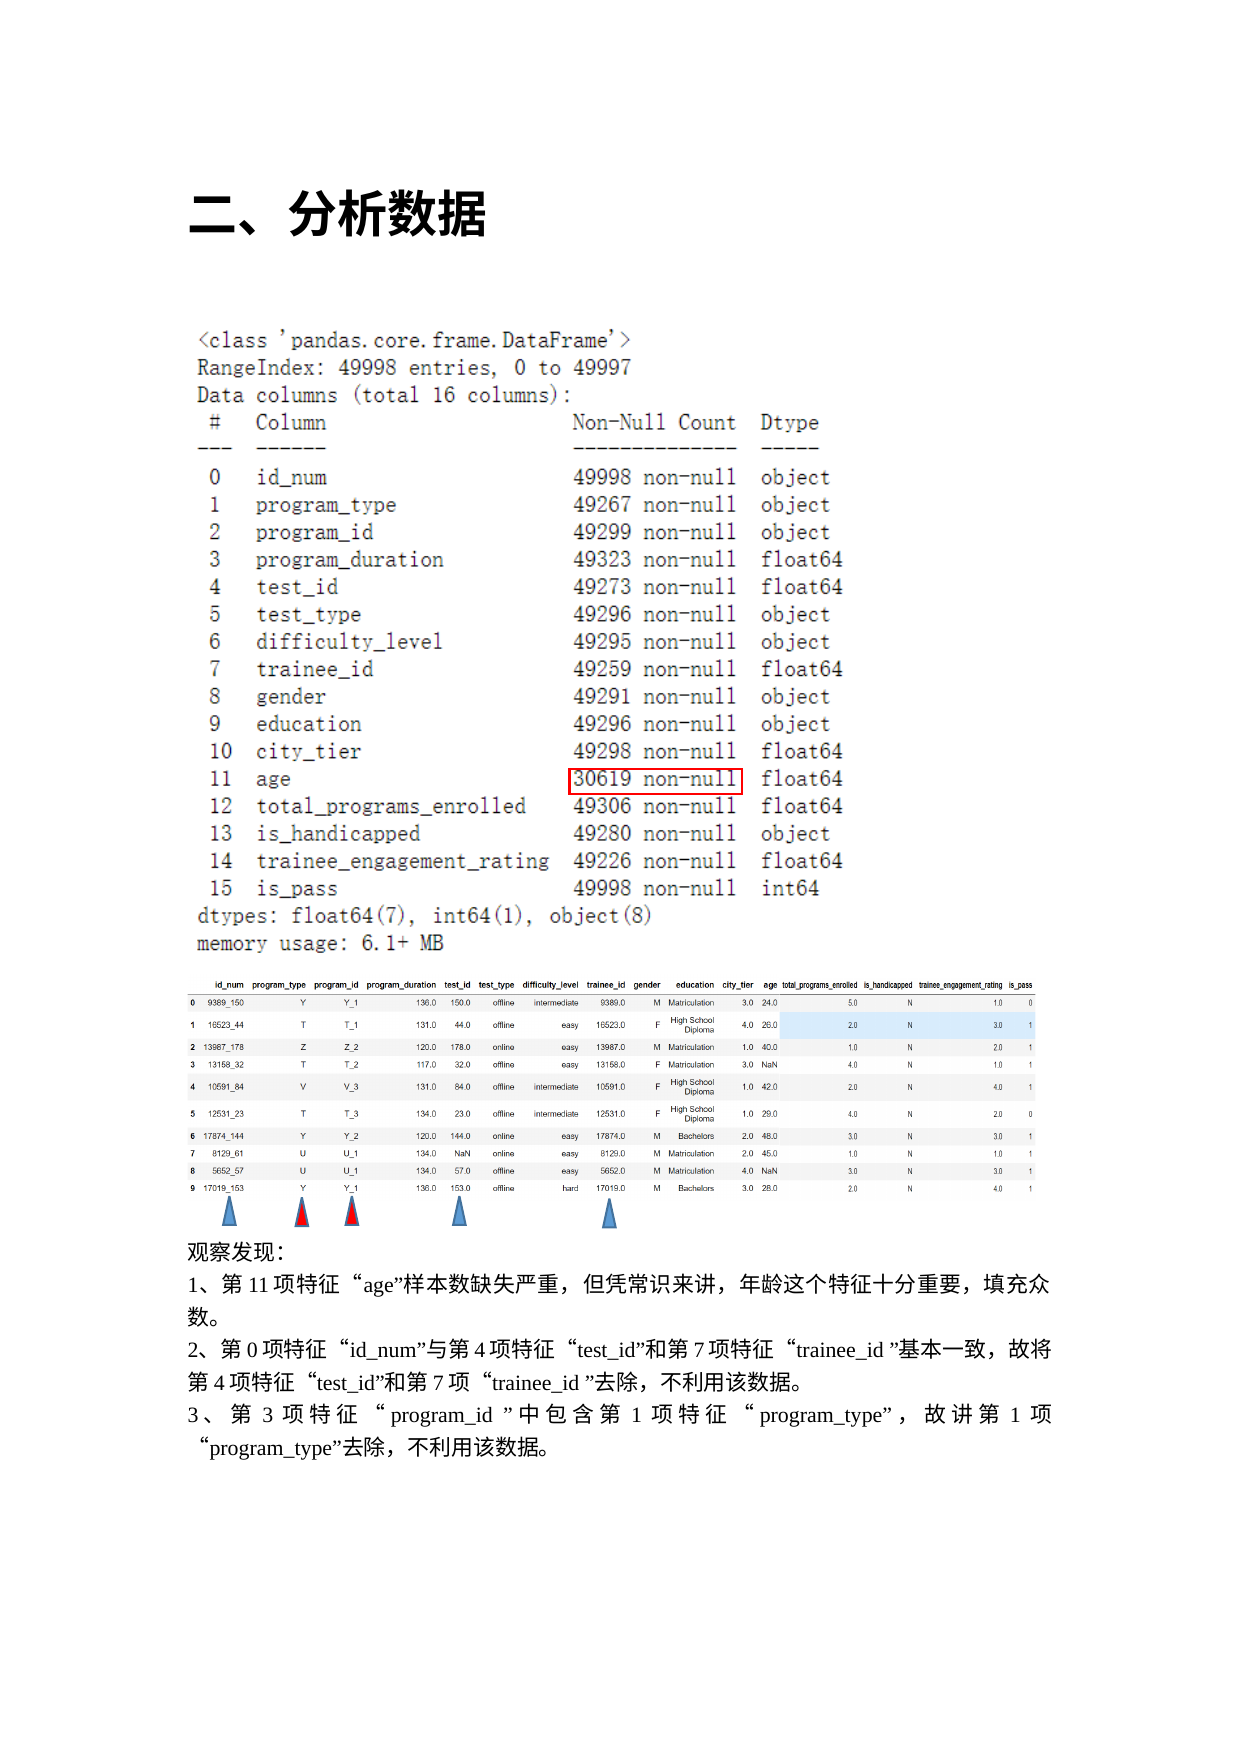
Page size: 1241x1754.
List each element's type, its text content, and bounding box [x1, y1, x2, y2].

text 1、第11项特征“age”样本数缺失严重，但凭常识来讲，年龄这个特征十分重要，填充众数。 [187, 1267, 1053, 1332]
picture [187, 974, 1036, 1201]
picture [187, 324, 894, 966]
text 二、分析数据 [187, 162, 1053, 259]
text 观察发现： [187, 1234, 1053, 1267]
text 3、第3项特征“program_id ”中包含第1项特征“program_type”，故讲第1项“program_type”去除，不利用该数据。 [187, 1397, 1053, 1462]
text 2、第0项特征“id_num”与第4项特征“test_id”和第7项特征“trainee_id ”基本一致，故将第4项特征“test_id”和第7项“trainee_id ”去除，不利用该数据。 [187, 1332, 1053, 1397]
